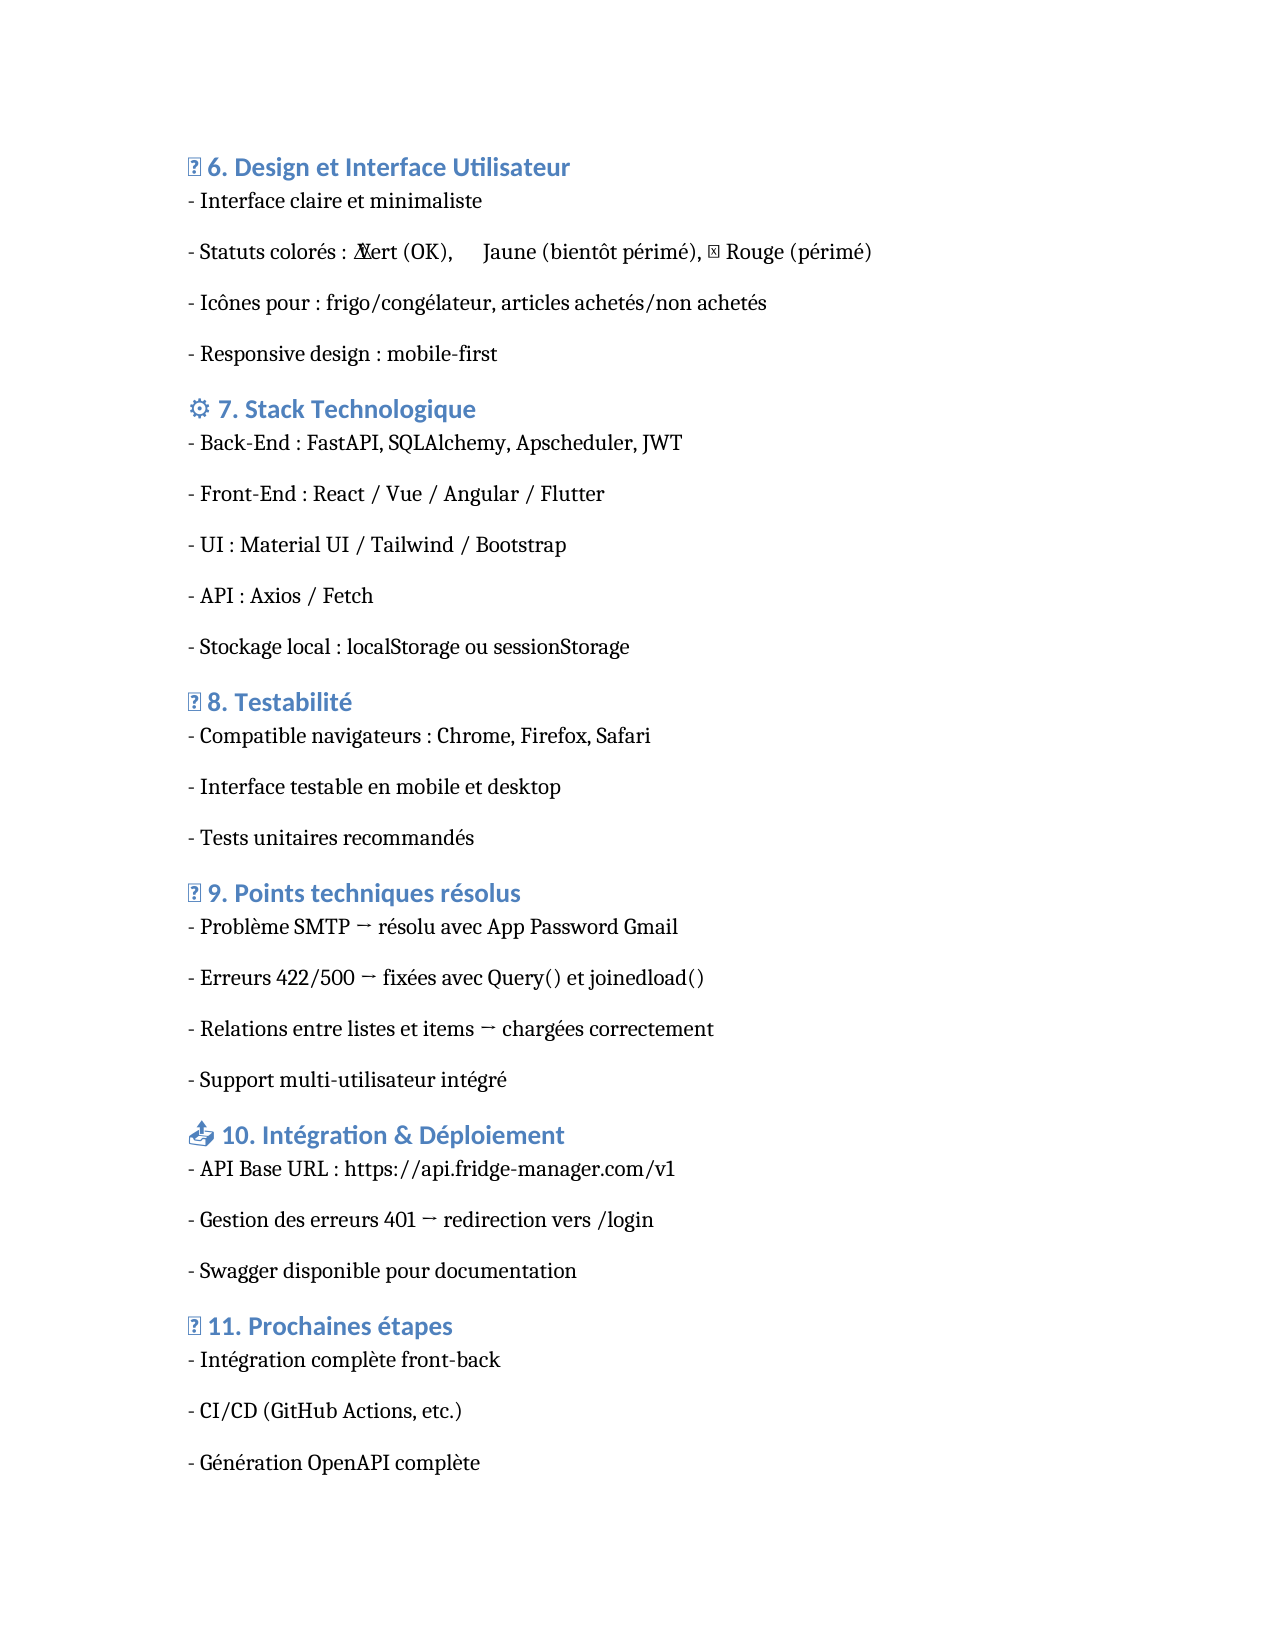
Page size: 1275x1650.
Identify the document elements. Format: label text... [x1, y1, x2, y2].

text - Icônes pour : frigo/congélateur, articles achetés/non achetés [187, 290, 1087, 316]
subtitle 🚧 11. Prochaines étapes [187, 1309, 1087, 1342]
text - Problème SMTP → résolu avec App Password Gmail [187, 914, 1087, 941]
subtitle 🎨 6. Design et Interface Utilisateur [187, 150, 1087, 183]
text - Relations entre listes et items → chargées correctement [187, 1016, 1087, 1043]
text - Swagger disponible pour documentation [187, 1258, 1087, 1285]
text - Compatible navigateurs : Chrome, Firefox, Safari [187, 723, 1087, 749]
text - UI : Material UI / Tailwind / Bootstrap [187, 532, 1087, 558]
subtitle 🔄 9. Points techniques résolus [187, 876, 1087, 909]
text - Tests unitaires recommandés [187, 825, 1087, 852]
text - Interface testable en mobile et desktop [187, 774, 1087, 801]
text - API Base URL : https://api.fridge-manager.com/v1 [187, 1156, 1087, 1183]
text - API : Axios / Fetch [187, 583, 1087, 609]
text - Stockage local : localStorage ou sessionStorage [187, 634, 1087, 661]
subtitle 📤 10. Intégration & Déploiement [187, 1118, 1087, 1151]
text - Interface claire et minimaliste [187, 188, 1087, 214]
text - Erreurs 422/500 → fixées avec Query() et joinedload() [187, 965, 1087, 992]
text - Statuts colorés : ✅ Vert (OK), ⚠️ Jaune (bientôt périmé), ❌ Rouge (périmé) [187, 239, 1087, 265]
text - Back-End : FastAPI, SQLAlchemy, Apscheduler, JWT [187, 430, 1087, 456]
text - Intégration complète front-back [187, 1347, 1087, 1374]
subtitle 🧪 8. Testabilité [187, 685, 1087, 718]
subtitle ⚙️ 7. Stack Technologique [187, 392, 1087, 425]
text - Génération OpenAPI complète [187, 1449, 1087, 1476]
text - Gestion des erreurs 401 → redirection vers /login [187, 1207, 1087, 1234]
text - Responsive design : mobile-first [187, 341, 1087, 367]
text - CI/CD (GitHub Actions, etc.) [187, 1398, 1087, 1425]
text - Support multi-utilisateur intégré [187, 1067, 1087, 1094]
text - Front-End : React / Vue / Angular / Flutter [187, 481, 1087, 507]
